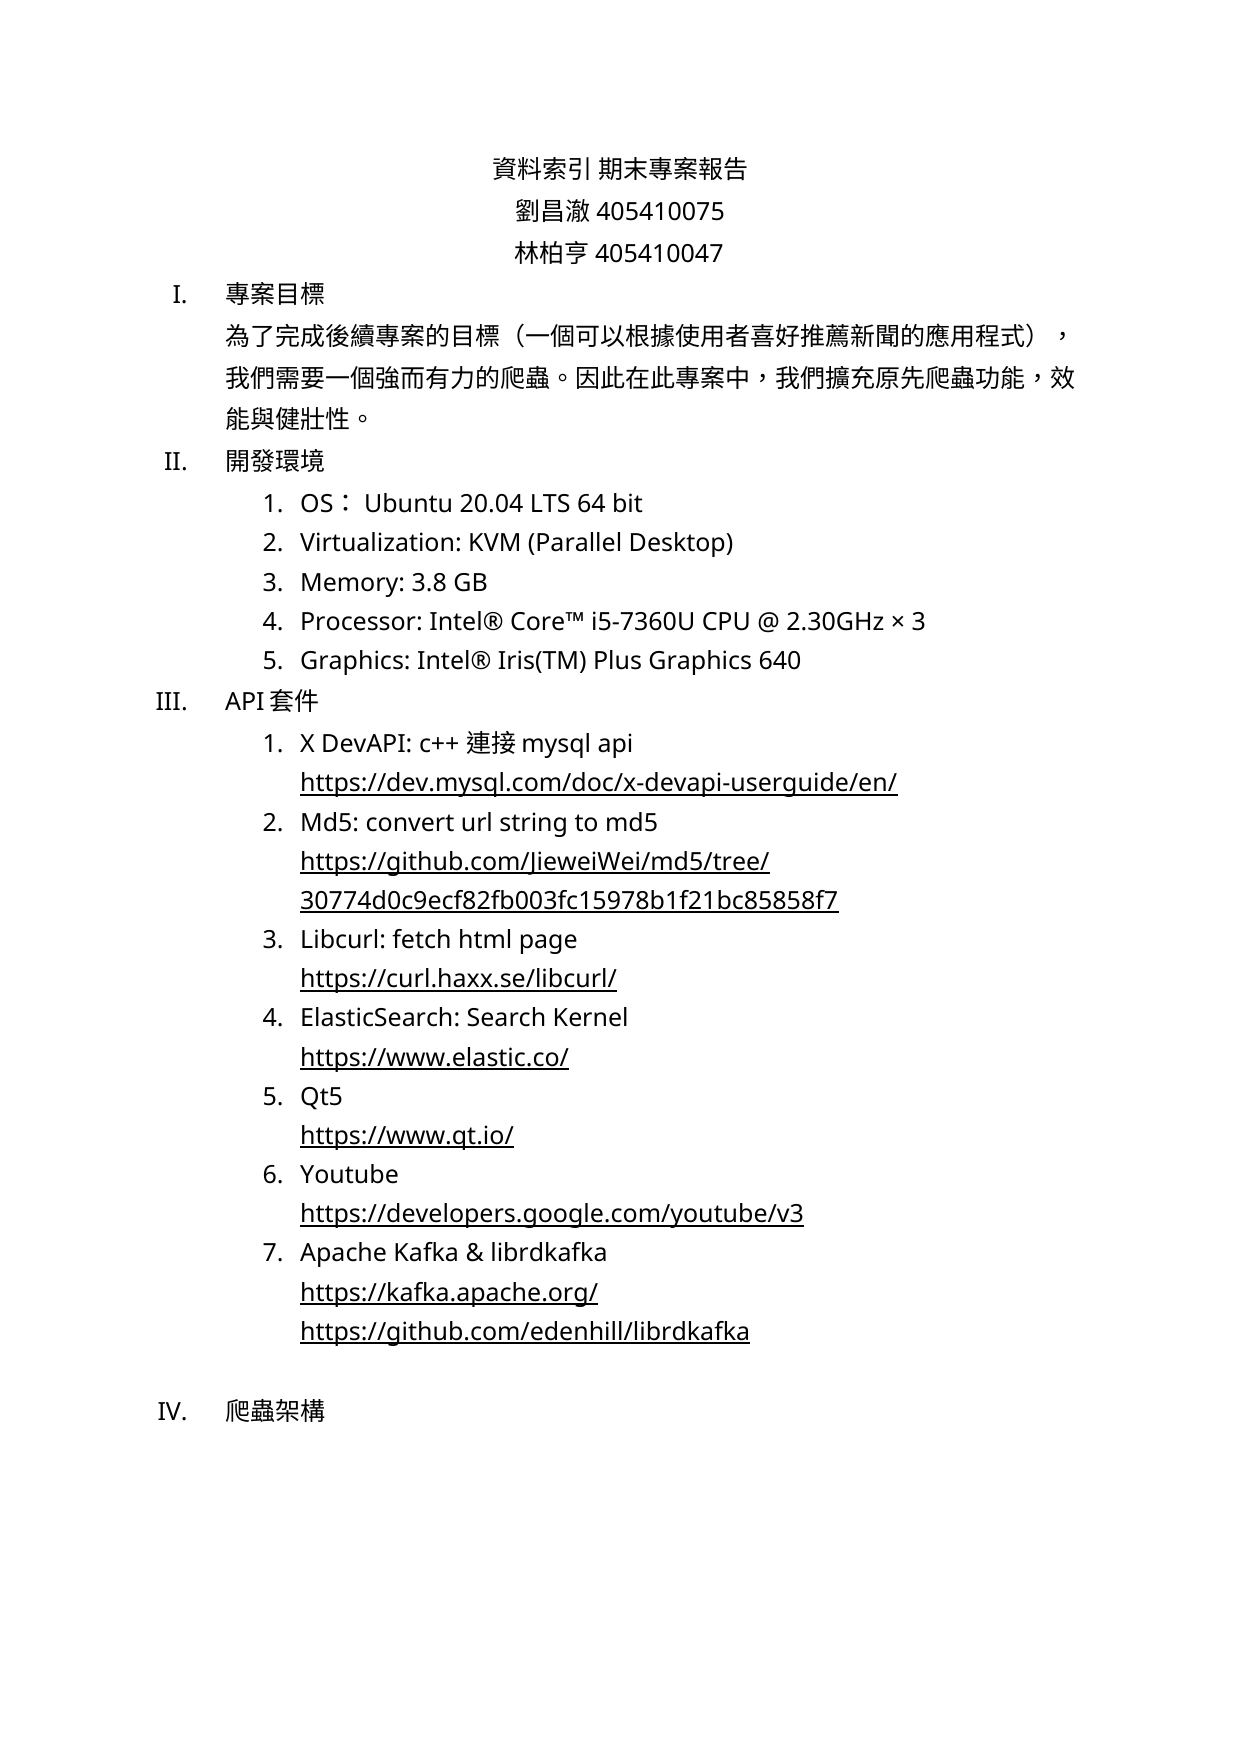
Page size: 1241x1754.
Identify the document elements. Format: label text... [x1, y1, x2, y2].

list Virtualization: KVM (Parallel Desktop) [262, 525, 1090, 559]
list Qt5 https://www.qt.io/ [262, 1078, 1090, 1152]
text 資料索引 期末專案報告 [150, 150, 1090, 186]
list https://developers.google.com/youtube/v3 [300, 1196, 1090, 1230]
list Processor: Intel® Core™ i5-7360U CPU @ 2.30GHz × 3 [262, 603, 1090, 637]
list Youtube [262, 1157, 1090, 1191]
list 為了完成後續專案的目標（一個可以根據使用者喜好推薦新聞的應用程式），我們需要一個強而有力的爬蟲。因此在此專案中，我們擴充原先爬蟲功能，效能與健壯性。 [225, 317, 1090, 436]
list 爬蟲架構 [187, 1392, 1090, 1428]
text https://dev.mysql.com/doc/x-devapi-userguide/en/ [300, 765, 1090, 799]
list Memory: 3.8 GB [262, 564, 1090, 598]
list API套件 [187, 682, 1090, 718]
list Libcurl: fetch html page [262, 922, 1090, 956]
list https://curl.haxx.se/libcurl/ [300, 961, 1090, 995]
list X DevAPI: c++ 連接mysql api [262, 723, 1090, 759]
list 專案目標 [187, 275, 1090, 311]
list https://github.com/JieweiWei/md5/tree/30774d0c9ecf82fb003fc15978b1f21bc85858f7 [300, 843, 1090, 917]
list ElasticSearch: Search Kernel https://www.elastic.co/ [262, 1000, 1090, 1073]
list 開發環境 [187, 442, 1090, 478]
list Md5: convert url string to md5 [262, 804, 1090, 838]
text 劉昌澈 405410075 [150, 192, 1090, 228]
list Graphics: Intel® Iris(TM) Plus Graphics 640 [262, 642, 1090, 677]
list OS： Ubuntu 20.04 LTS 64 bit [262, 483, 1090, 519]
text 林柏亨 405410047 [150, 233, 1090, 269]
list Apache Kafka & librdkafka https://kafka.apache.org/ https://github.com/edenhill/librdkafka [262, 1235, 1090, 1347]
